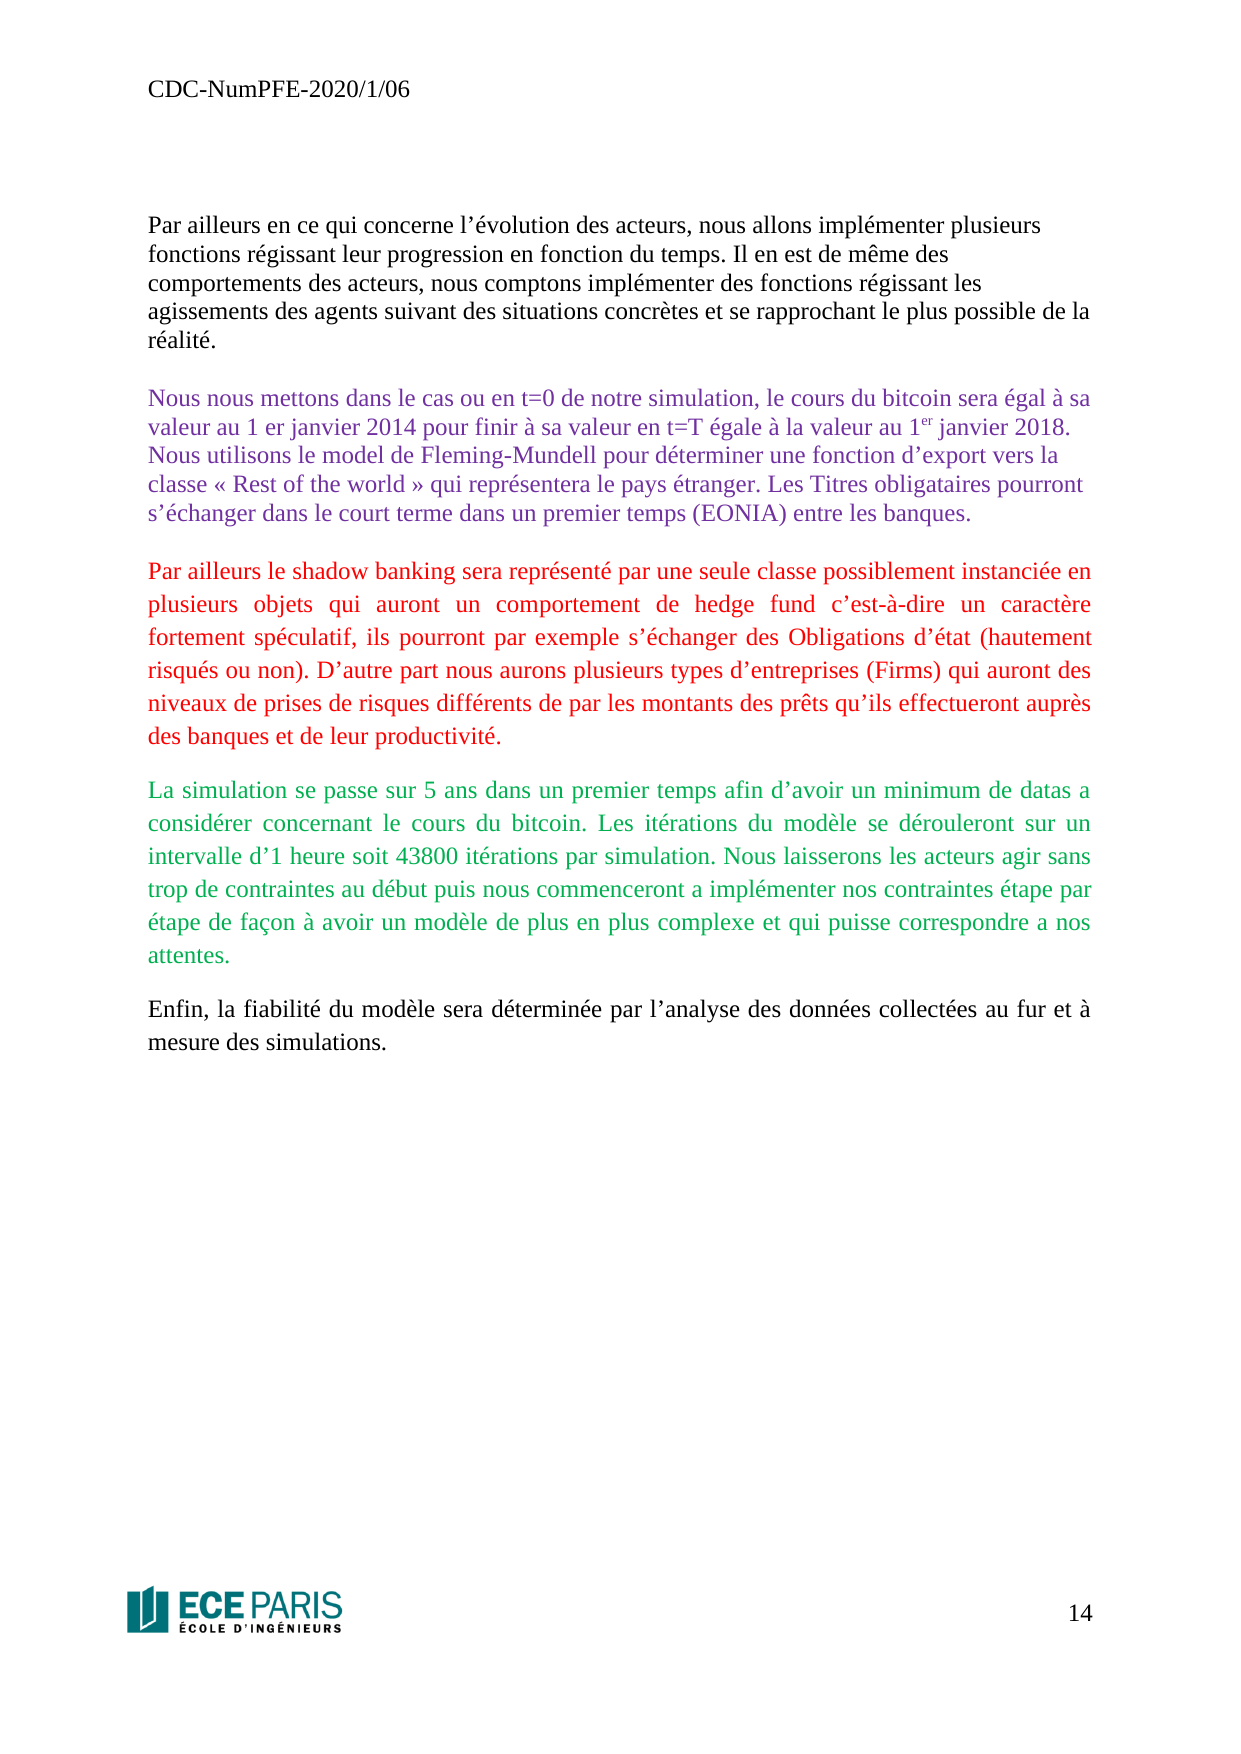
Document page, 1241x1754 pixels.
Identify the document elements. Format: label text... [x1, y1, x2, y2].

picture [122, 1579, 345, 1642]
text Enfin, la fiabilité du modèle sera déterminée par l’analyse des données collectées au fur et à mesure des simulations. [148, 994, 1093, 1056]
text Par ailleurs le shadow banking sera représenté par une seule classe possiblement instanciée en plusieurs objets qui auront un comportement de hedge fund c’est-à-dire un caractère fortement spéculatif, ils pourront par exemple s’échanger des Obligations d’état (hautement risqués ou non). D’autre part nous aurons plusieurs types d’entreprises (Firms) qui auront des niveaux de prises de risques différents de par les montants des prêts qu’ils effectueront auprès des banques et de leur productivité. [148, 556, 1093, 750]
text Nous nous mettons dans le cas ou en t=0 de notre simulation, le cours du bitcoin sera égal à sa valeur au 1 er janvier 2014 pour finir à sa valeur en t=T égale à la valeur au 1er janvier 2018. Nous utilisons le model de Fleming-Mundell pour déterminer une fonction d’export vers la classe « Rest of the world » qui représentera le pays étranger. Les Titres obligataires pourront s’échanger dans le court terme dans un premier temps (EONIA) entre les banques. [148, 383, 1093, 527]
text Par ailleurs en ce qui concerne l’évolution des acteurs, nous allons implémenter plusieurs fonctions régissant leur progression en fonction du temps. Il en est de même des comportements des acteurs, nous comptons implémenter des fonctions régissant les agissements des agents suivant des situations concrètes et se rapprochant le plus possible de la réalité. [148, 210, 1093, 354]
text La simulation se passe sur 5 ans dans un premier temps afin d’avoir un minimum de datas a considérer concernant le cours du bitcoin. Les itérations du modèle se dérouleront sur un intervalle d’1 heure soit 43800 itérations par simulation. Nous laisserons les acteurs agir sans trop de contraintes au début puis nous commenceront a implémenter nos contraintes étape par étape de façon à avoir un modèle de plus en plus complexe et qui puisse correspondre a nos attentes. [148, 775, 1093, 969]
